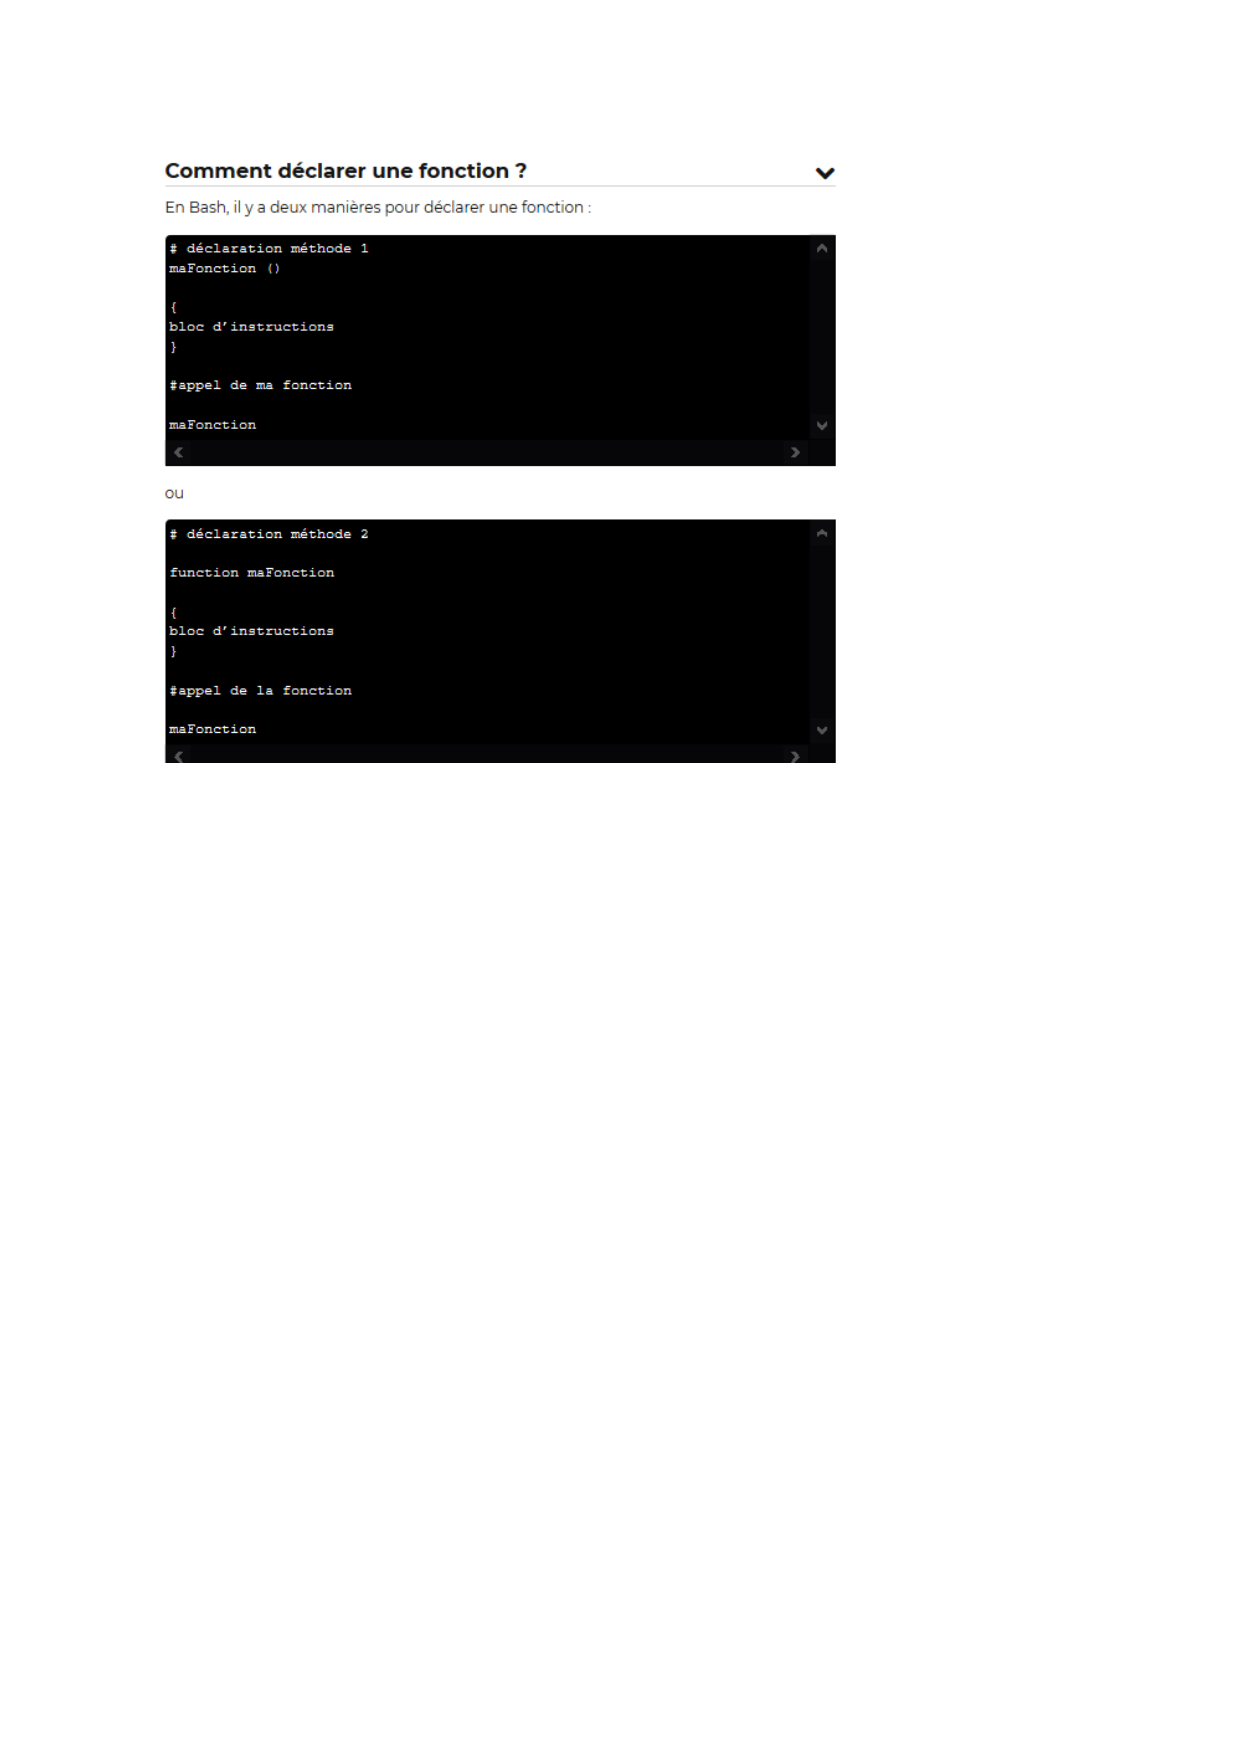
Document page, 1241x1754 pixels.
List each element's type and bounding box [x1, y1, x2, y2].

picture [147, 147, 857, 763]
